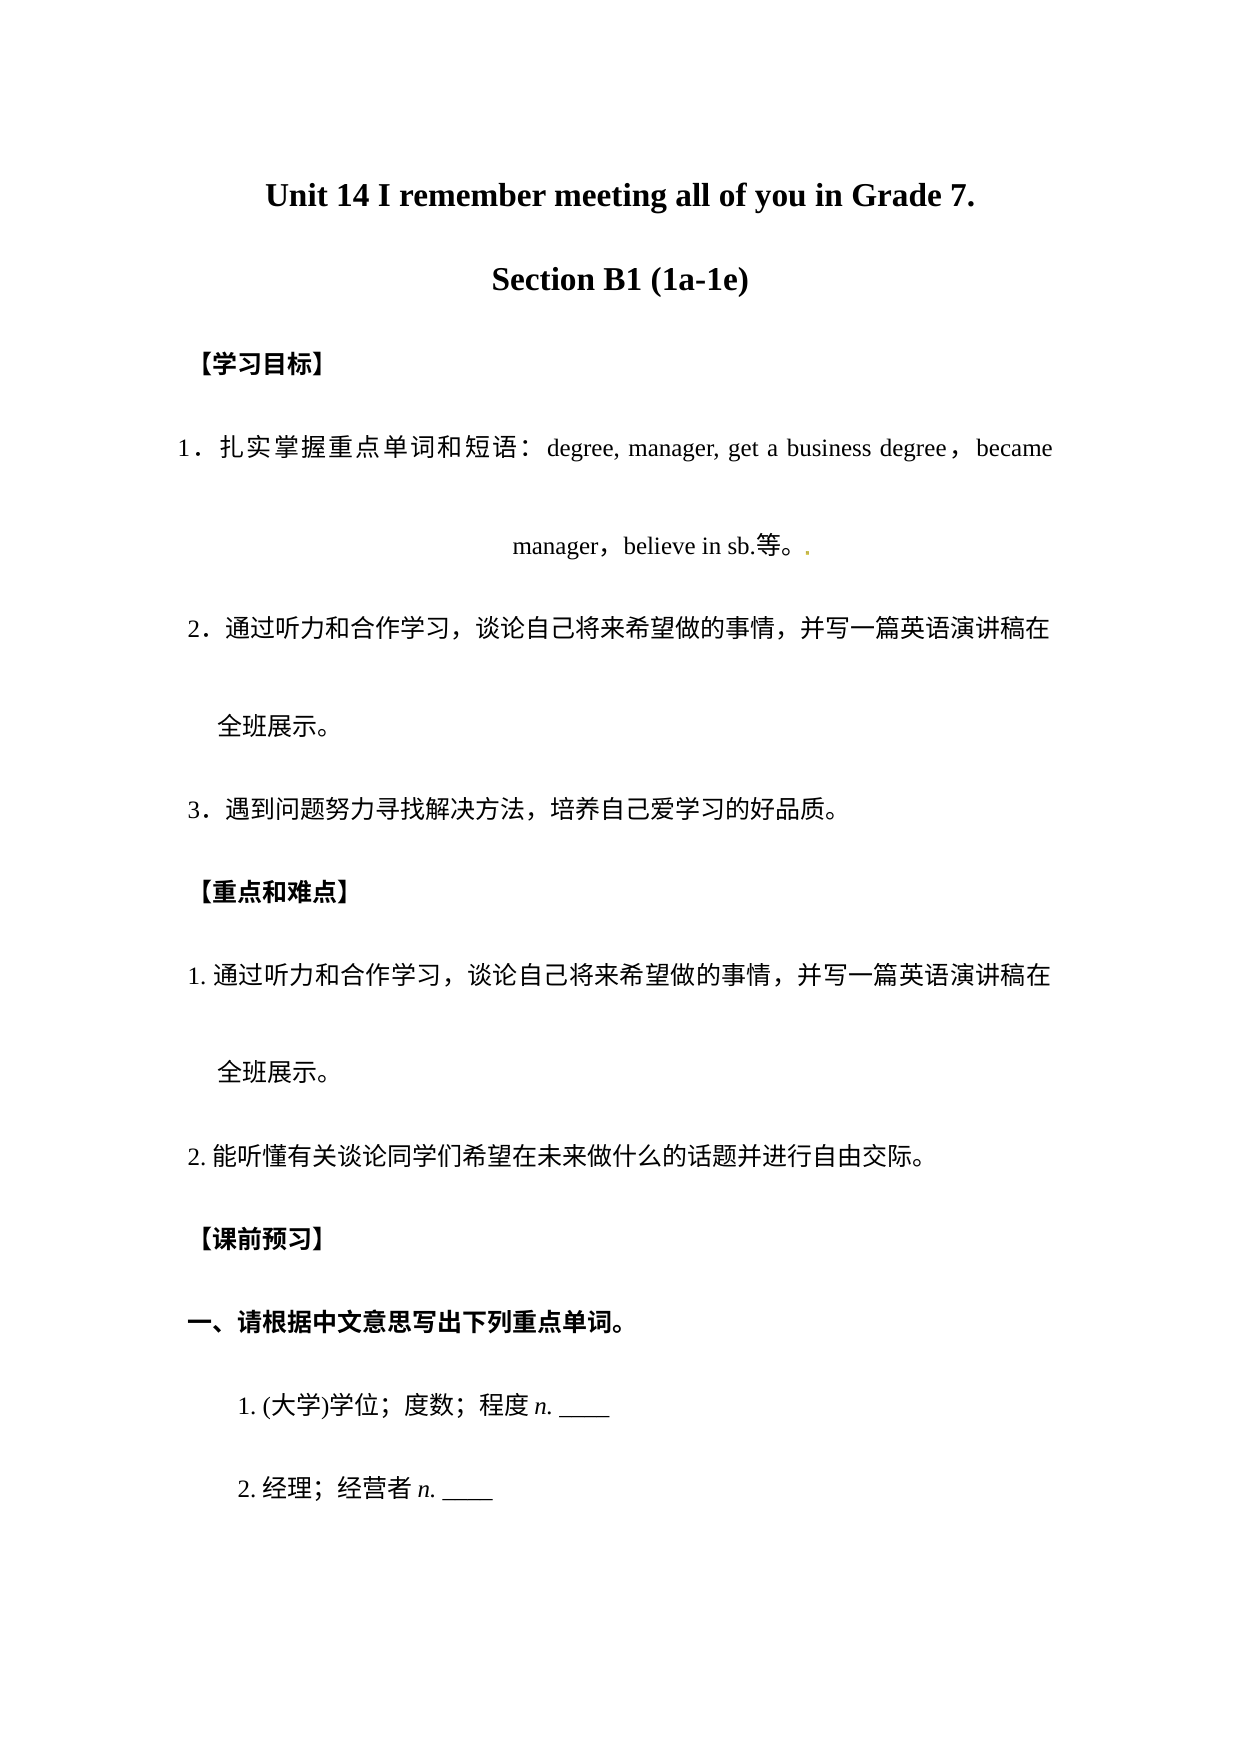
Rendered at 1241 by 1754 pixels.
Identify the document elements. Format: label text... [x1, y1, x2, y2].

text Section B1 (-1e) [187, 246, 1053, 311]
text 1. 通过听力和合作学习，谈论自己将来希望做的事情，并写一篇英语演讲稿在全班展示。 [187, 941, 1053, 1103]
text 【重点和难点】 [187, 858, 1053, 923]
text 【学习目标】 [187, 330, 1053, 395]
text 1．扎实掌握重点单词和短语：degree, manager, get a business degree，became manager，believe in sb.等。 [177, 413, 1053, 576]
text Unit 14 I remember meeting all of you in Grade 7. [187, 162, 1053, 227]
text 2. 经理；经营者n. ____ [187, 1454, 1053, 1519]
text 2．通过听力和合作学习，谈论自己将来希望做的事情，并写一篇英语演讲稿在全班展示。 [187, 594, 1053, 757]
text 2. 能听懂有关谈论同学们希望在未来做什么的话题并进行自由交际。 [187, 1122, 1053, 1187]
text 1. (大学)学位；度数；程度n. ____ [187, 1371, 1053, 1436]
text 【课前预习】 [187, 1205, 1053, 1270]
text 一、请根据中文意思写出下列重点单词。 [187, 1288, 1053, 1353]
text 3．遇到问题努力寻找解决方法，培养自己爱学习的好品质。 [187, 775, 1053, 840]
